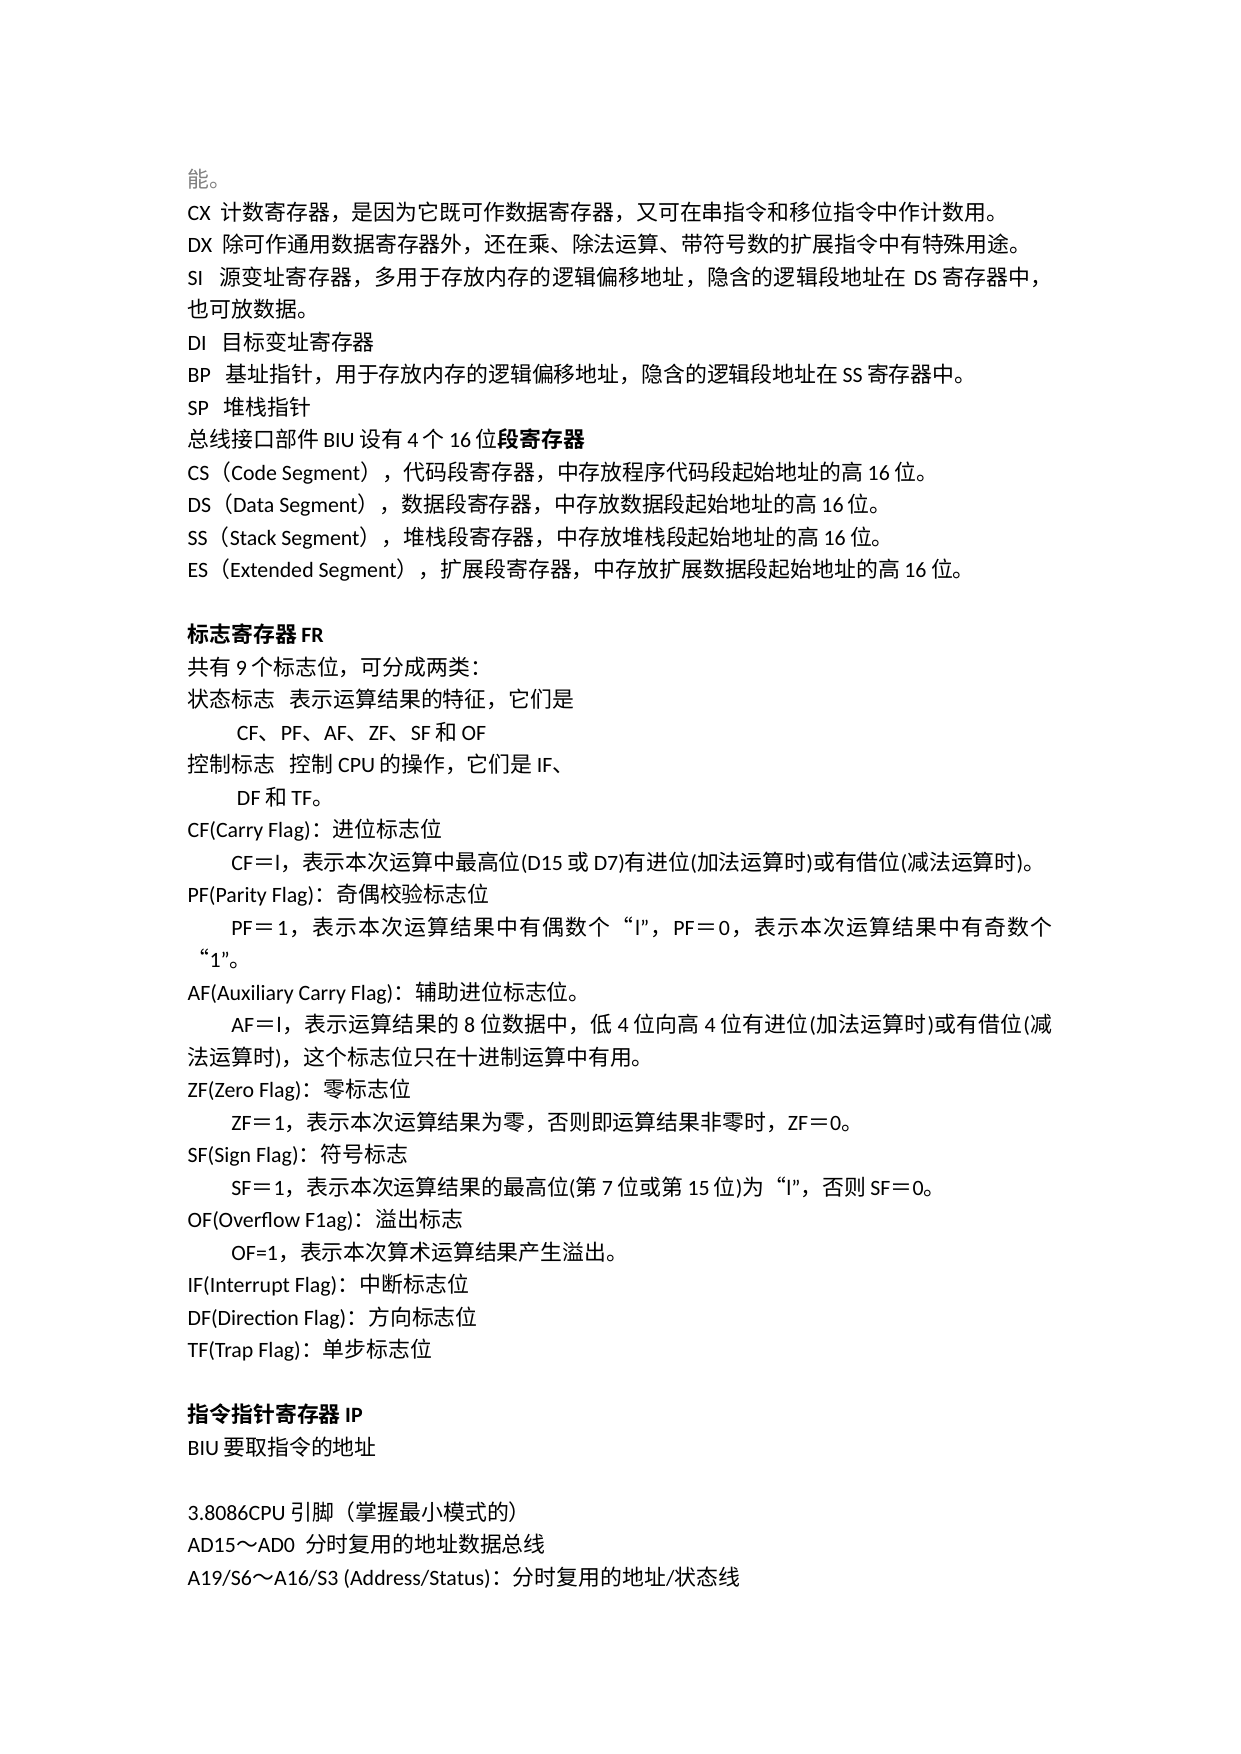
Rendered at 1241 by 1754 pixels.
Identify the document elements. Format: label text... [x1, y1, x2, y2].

text 标志寄存器FR [187, 617, 1053, 649]
text IF(Interrupt Flag)：中断标志位 [187, 1267, 1053, 1299]
text CF、PF、AF、ZF、SF和OF [187, 714, 1053, 747]
text PF＝1，表示本次运算结果中有偶数个“l”，PF＝0，表示本次运算结果中有奇数个“1”。 [187, 909, 1053, 974]
text ZF(Zero Flag)：零标志位 [187, 1072, 1053, 1104]
text ZF＝1，表示本次运算结果为零，否则即运算结果非零时，ZF＝0。 [187, 1104, 1053, 1137]
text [187, 162, 1053, 194]
text 3.8086CPU引脚（掌握最小模式的） [187, 1494, 1053, 1527]
text 指令指针寄存器IP [187, 1397, 1053, 1429]
text AD15～AD0 分时复用的地址数据总线 [187, 1527, 1053, 1559]
text BP 基址指针，用于存放内存的逻辑偏移地址，隐含的逻辑段地址在SS寄存器中。 [187, 357, 1053, 389]
text PF(Parity Flag)：奇偶校验标志位 [187, 877, 1053, 909]
text 状态标志 表示运算结果的特征，它们是 [187, 682, 1053, 714]
text SF(Sign Flag)：符号标志 [187, 1137, 1053, 1169]
text A19/S6～A16/S3 (Address/Status)：分时复用的地址/状态线 [187, 1559, 1053, 1592]
text AF＝l，表示运算结果的8位数据中，低4位向高4位有进位(加法运算时)或有借位(减法运算时)，这个标志位只在十进制运算中有用。 [187, 1007, 1053, 1072]
text DS（Data Segment），数据段寄存器，中存放数据段起始地址的高16位。 [187, 487, 1053, 519]
text DF和TF。 [187, 779, 1053, 812]
text DX 除可作通用数据寄存器外，还在乘、除法运算、带符号数的扩展指令中有特殊用途。 [187, 227, 1053, 259]
text OF(Overflow F1ag)：溢出标志 [187, 1202, 1053, 1234]
text BIU要取指令的地址 [187, 1429, 1053, 1462]
text 共有9个标志位，可分成两类： [187, 649, 1053, 682]
text DF(Direction Flag)：方向标志位 [187, 1299, 1053, 1332]
text 控制标志 控制CPU的操作，它们是IF、 [187, 747, 1053, 779]
text DI 目标变址寄存器 [187, 324, 1053, 357]
text AF(Auxiliary Carry Flag)：辅助进位标志位。 [187, 974, 1053, 1007]
text CF＝l，表示本次运算中最高位(D15或D7)有进位(加法运算时)或有借位(减法运算时)。 [187, 844, 1053, 877]
text SF＝1，表示本次运算结果的最高位(第7位或第15位)为“l”，否则SF＝0。 [187, 1169, 1053, 1202]
text CS（Code Segment），代码段寄存器，中存放程序代码段起始地址的高16位。 [187, 454, 1053, 487]
text SI 源变址寄存器，多用于存放内存的逻辑偏移地址，隐含的逻辑段地址在DS寄存器中，也可放数据。 [187, 259, 1053, 324]
text SS（Stack Segment），堆栈段寄存器，中存放堆栈段起始地址的高16位。 [187, 519, 1053, 552]
text CX 计数寄存器，是因为它既可作数据寄存器，又可在串指令和移位指令中作计数用。 [187, 194, 1053, 227]
text TF(Trap Flag)：单步标志位 [187, 1332, 1053, 1364]
text OF=1，表示本次算术运算结果产生溢出。 [187, 1234, 1053, 1267]
text ES（Extended Segment），扩展段寄存器，中存放扩展数据段起始地址的高16位。 [187, 552, 1053, 584]
text SP 堆栈指针 [187, 389, 1053, 422]
text CF(Carry Flag)：进位标志位 [187, 812, 1053, 844]
text 总线接口部件BIU设有4个16位段寄存器 [187, 422, 1053, 454]
